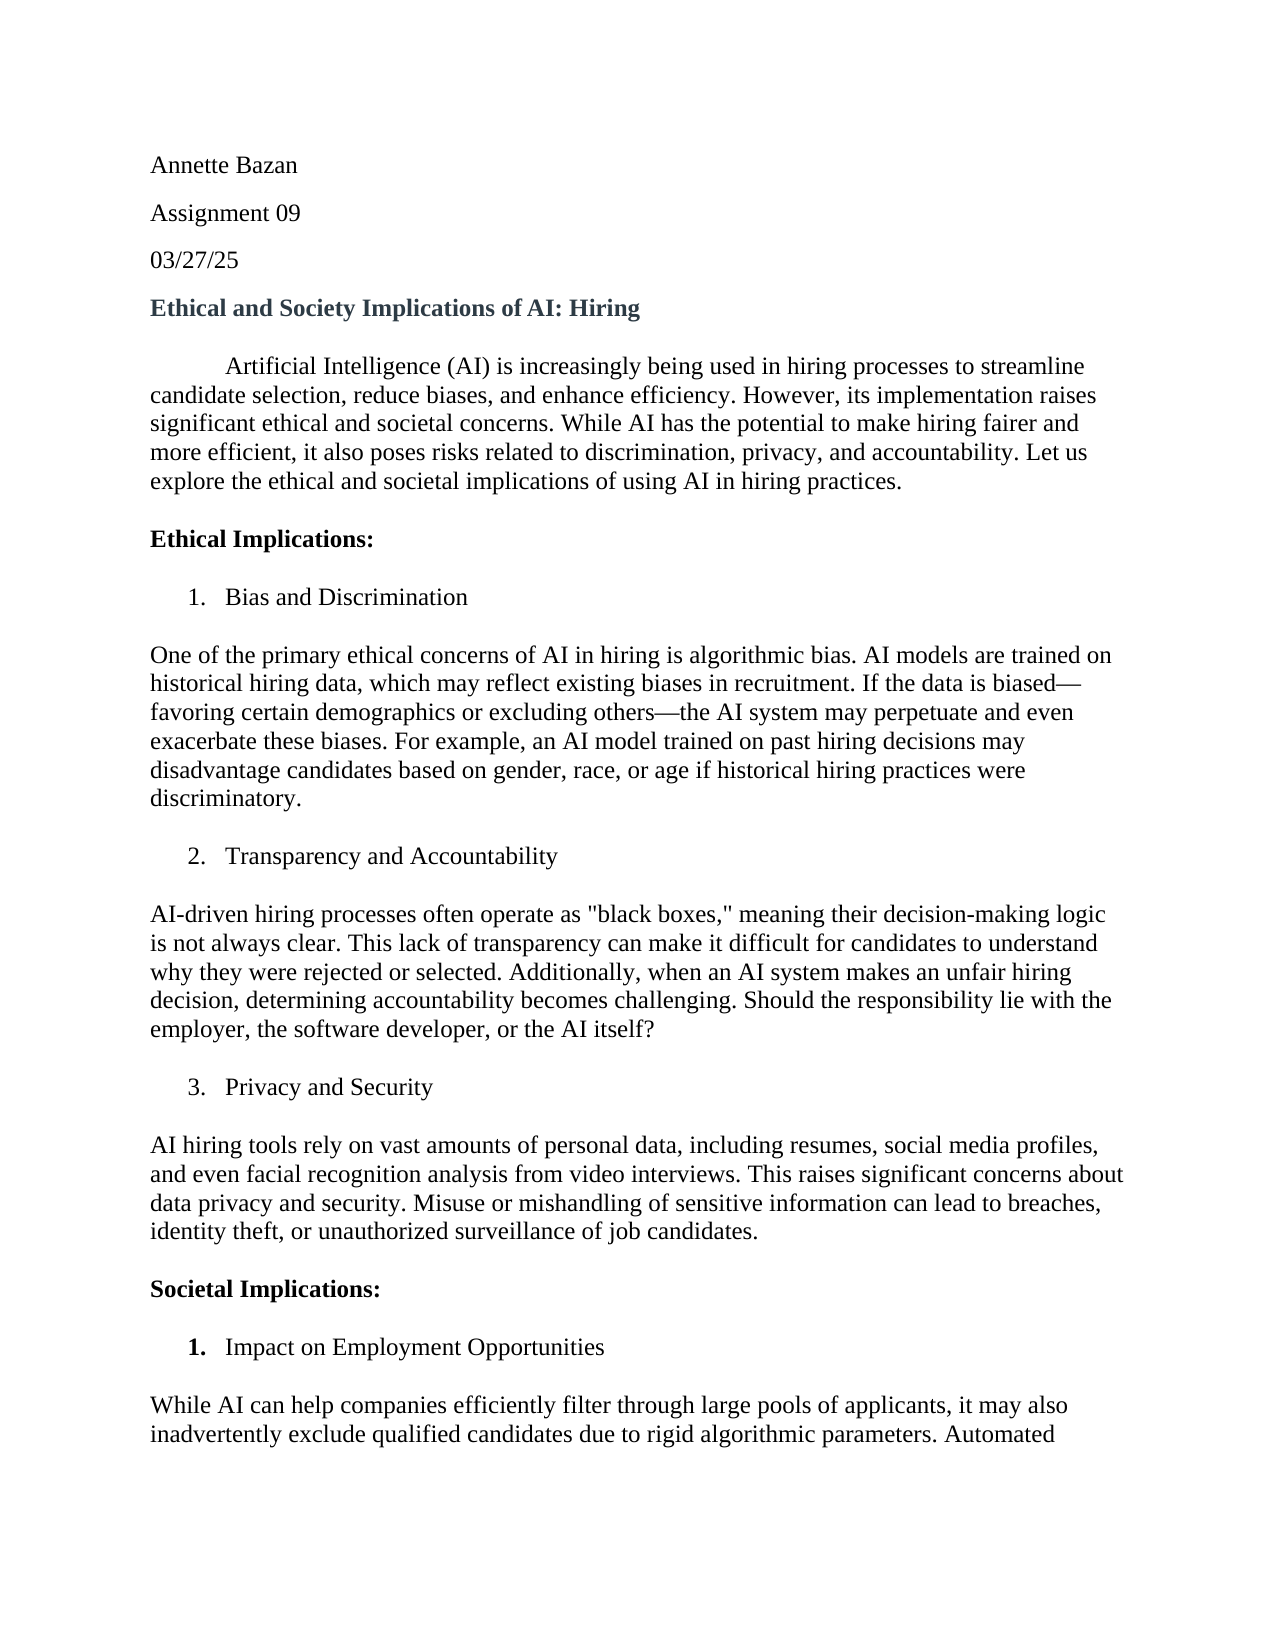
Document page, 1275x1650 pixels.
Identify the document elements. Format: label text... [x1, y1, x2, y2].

text One of the primary ethical concerns of AI in hiring is algorithmic bias. AI models are trained on historical hiring data, which may reflect existing biases in recruitment. If the data is biased—favoring certain demographics or excluding others—the AI system may perpetuate and even exacerbate these biases. For example, an AI model trained on past hiring decisions may disadvantage candidates based on gender, race, or age if historical hiring practices were discriminatory. [150, 640, 1125, 812]
text Ethical and Society Implications of AI: Hiring [150, 293, 1125, 322]
list Impact on Employment Opportunities [187, 1332, 1125, 1361]
text Annette Bazan [150, 150, 1125, 179]
text AI-driven hiring processes often operate as "black boxes," meaning their decision-making logic is not always clear. This lack of transparency can make it difficult for candidates to understand why they were rejected or selected. Additionally, when an AI system makes an unfair hiring decision, determining accountability becomes challenging. Should the responsibility lie with the employer, the software developer, or the AI itself? [150, 899, 1125, 1043]
list Bias and Discrimination [187, 582, 1125, 611]
text Assignment 09 [150, 198, 1125, 226]
text Ethical Implications: [150, 524, 1125, 553]
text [150, 1390, 1125, 1448]
list Privacy and Security [187, 1072, 1125, 1101]
text Societal Implications: [150, 1274, 1125, 1303]
text Artificial Intelligence (AI) is increasingly being used in hiring processes to streamline candidate selection, reduce biases, and enhance efficiency. However, its implementation raises significant ethical and societal concerns. While AI has the potential to make hiring fairer and more efficient, it also poses risks related to discrimination, privacy, and accountability. Let us explore the ethical and societal implications of using AI in hiring practices. [150, 351, 1125, 495]
text 03/27/25 [150, 245, 1125, 274]
list Transparency and Accountability [187, 841, 1125, 870]
text AI hiring tools rely on vast amounts of personal data, including resumes, social media profiles, and even facial recognition analysis from video interviews. This raises significant concerns about data privacy and security. Misuse or mishandling of sensitive information can lead to breaches, identity theft, or unauthorized surveillance of job candidates. [150, 1130, 1125, 1245]
